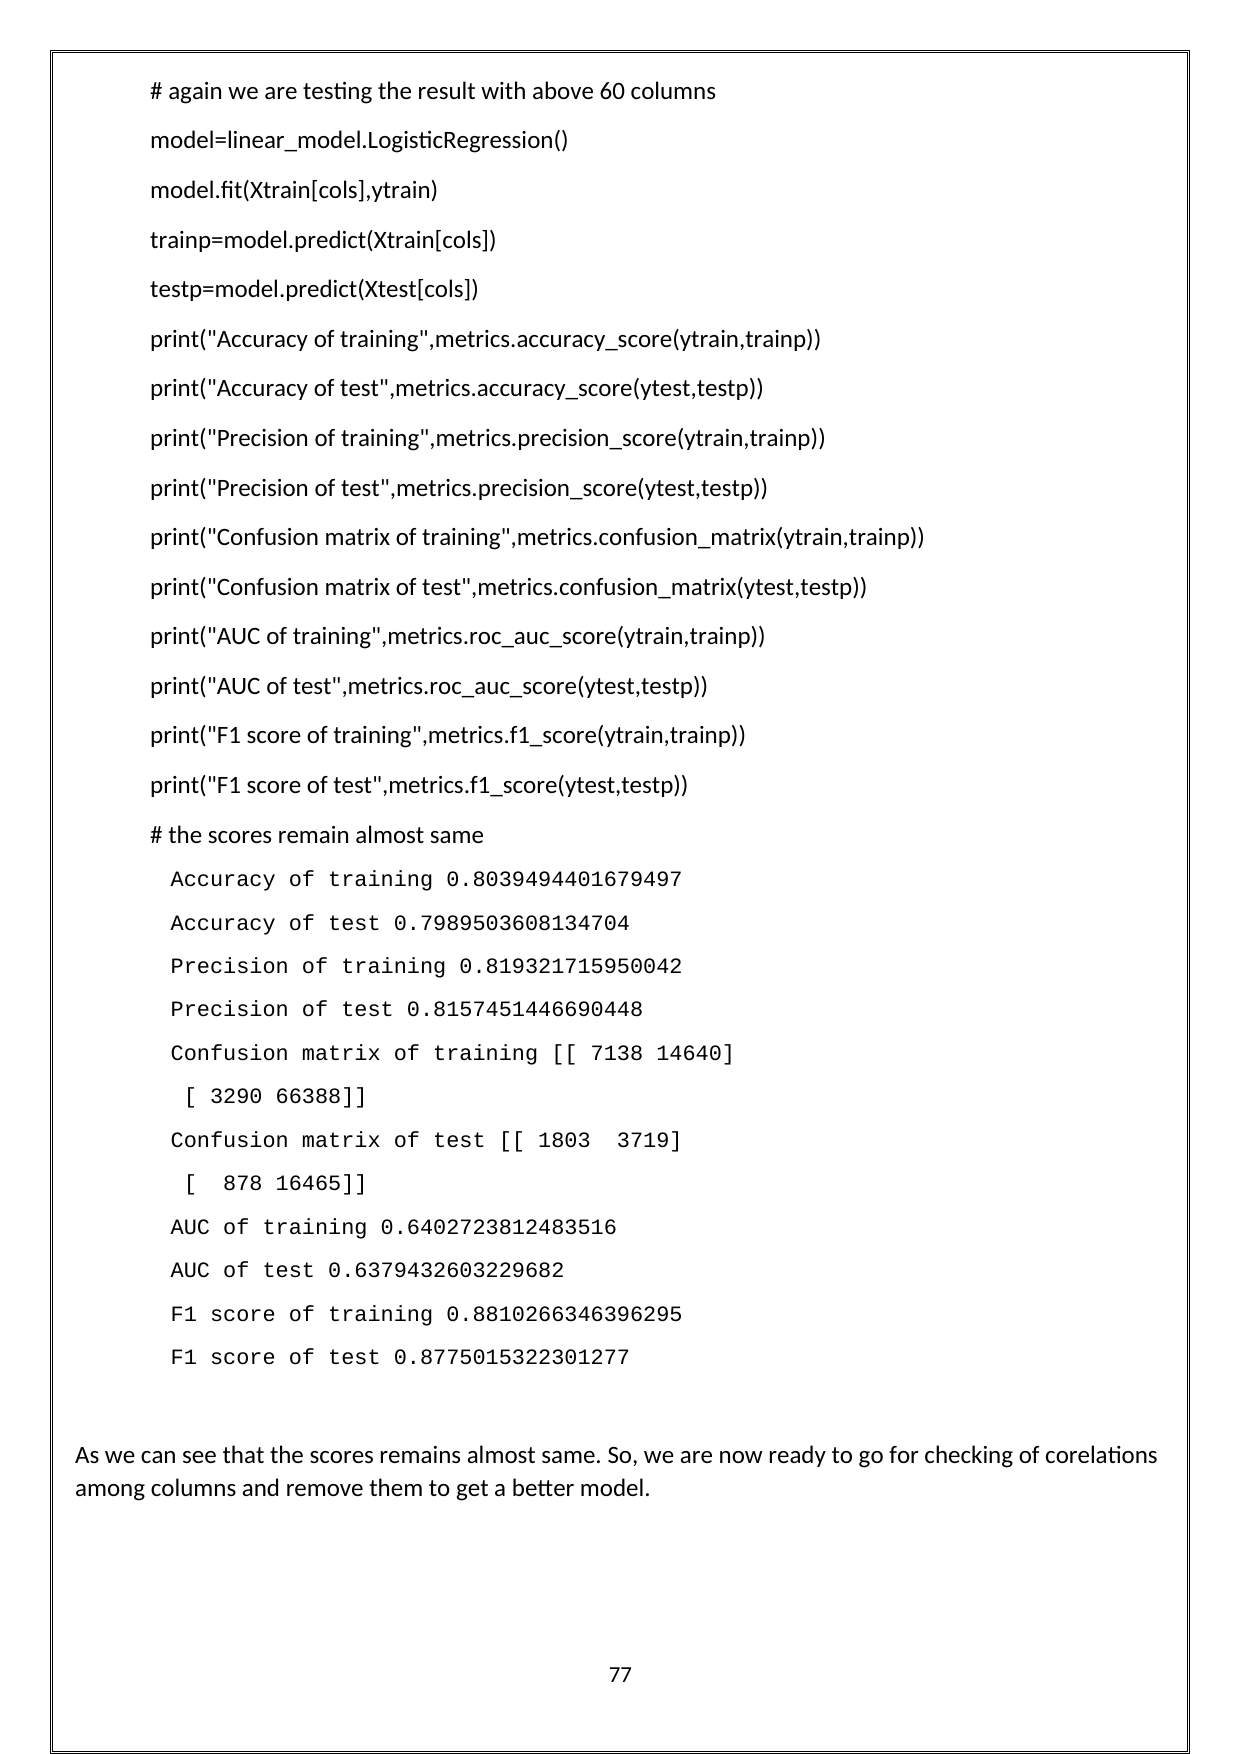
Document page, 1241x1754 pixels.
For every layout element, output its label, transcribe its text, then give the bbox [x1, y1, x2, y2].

text As we can see that the scores remains almost same. So, we are now ready to go for checking of corelations among columns and remove them to get a better model. [75, 1439, 1165, 1503]
text print("Confusion matrix of test",metrics.confusion_matrix(ytest,testp)) [150, 571, 1165, 601]
text # again we are testing the result with above 60 columns [150, 75, 1165, 106]
text model.fit(Xtrain[cols],ytrain) [150, 174, 1165, 205]
text trainp=model.predict(Xtrain[cols]) [150, 224, 1165, 254]
text [ 3290 66388]] [170, 1086, 1165, 1110]
text F1 score of training 0.8810266346396295 [170, 1303, 1165, 1327]
text print("F1 score of training",metrics.f1_score(ytrain,trainp)) [150, 719, 1165, 750]
text print("Accuracy of test",metrics.accuracy_score(ytest,testp)) [150, 372, 1165, 403]
text AUC of training 0.6402723812483516 [170, 1216, 1165, 1241]
text print("Precision of training",metrics.precision_score(ytrain,trainp)) [150, 422, 1165, 453]
text Confusion matrix of training [[ 7138 14640] [170, 1042, 1165, 1067]
text [ 878 16465]] [170, 1172, 1165, 1197]
text Accuracy of test 0.7989503608134704 [170, 912, 1165, 937]
text AUC of test 0.6379432603229682 [170, 1259, 1165, 1284]
text Confusion matrix of test [[ 1803 3719] [170, 1129, 1165, 1154]
text model=linear_model.LogisticRegression() [150, 124, 1165, 155]
text testp=model.predict(Xtest[cols]) [150, 273, 1165, 304]
text print("Accuracy of training",metrics.accuracy_score(ytrain,trainp)) [150, 323, 1165, 353]
text Precision of test 0.8157451446690448 [170, 999, 1165, 1023]
text # the scores remain almost same [150, 819, 1165, 849]
text Accuracy of training 0.8039494401679497 [170, 868, 1165, 893]
text F1 score of test 0.8775015322301277 [170, 1346, 1165, 1371]
text print("AUC of training",metrics.roc_auc_score(ytrain,trainp)) [150, 620, 1165, 651]
text print("Precision of test",metrics.precision_score(ytest,testp)) [150, 472, 1165, 502]
text print("AUC of test",metrics.roc_auc_score(ytest,testp)) [150, 670, 1165, 701]
text Precision of training 0.819321715950042 [170, 955, 1165, 980]
text print("Confusion matrix of training",metrics.confusion_matrix(ytrain,trainp)) [150, 521, 1165, 552]
text print("F1 score of test",metrics.f1_score(ytest,testp)) [150, 769, 1165, 800]
